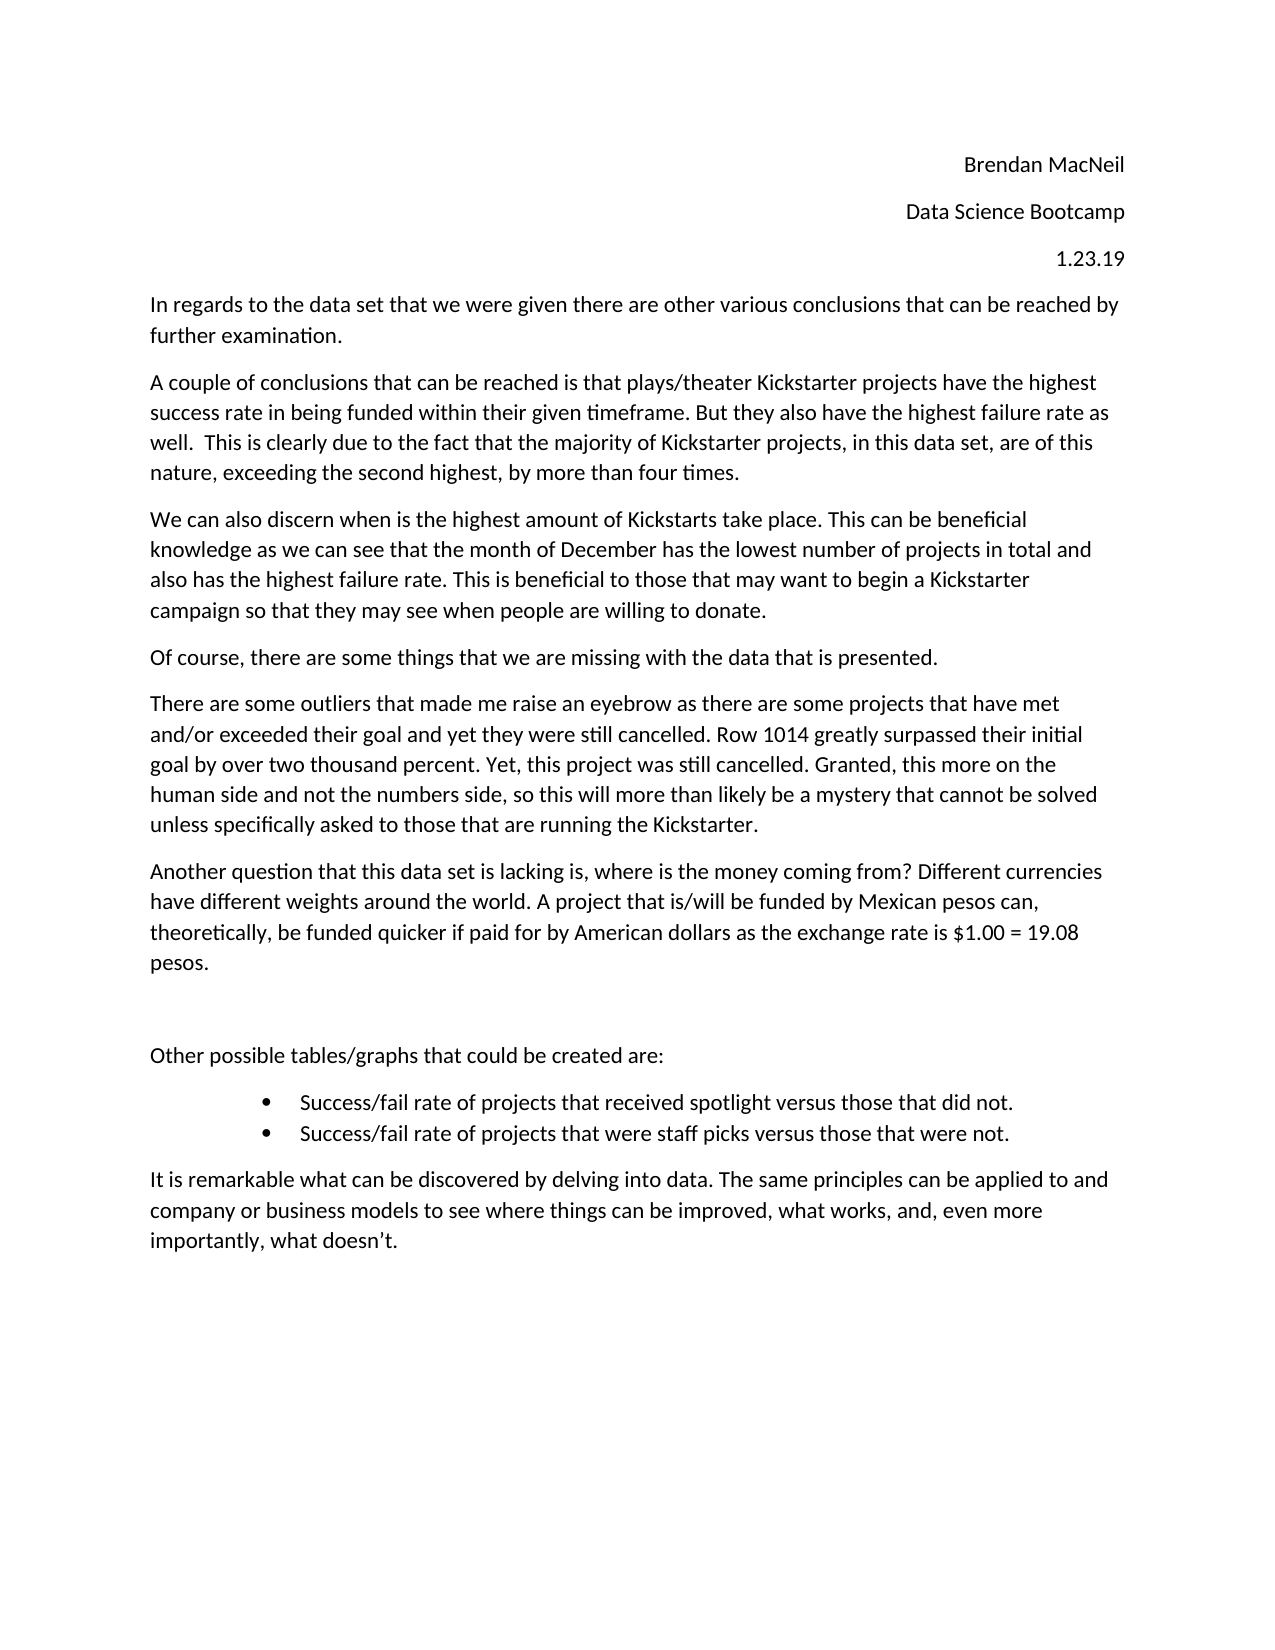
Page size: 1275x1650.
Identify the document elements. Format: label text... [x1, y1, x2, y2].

text It is remarkable what can be discovered by delving into data. The same principles can be applied to and company or business models to see where things can be improved, what works, and, even more importantly, what doesn’t. [150, 1166, 1125, 1254]
text We can also discern when is the highest amount of Kickstarts take place. This can be beneficial knowledge as we can see that the month of December has the lowest number of projects in total and also has the highest failure rate. This is beneficial to those that may want to begin a Kickstarter campaign so that they may see when people are willing to donate. [150, 505, 1125, 624]
list Success/fail rate of projects that received spotlight versus those that did not. [262, 1088, 1125, 1117]
text Of course, there are some things that we are missing with the data that is presented. [150, 643, 1125, 671]
text Brendan MacNeil [150, 150, 1125, 178]
list Success/fail rate of projects that were staff picks versus those that were not. [262, 1119, 1125, 1147]
text 1.23.19 [150, 244, 1125, 272]
text There are some outliers that made me raise an eyebrow as there are some projects that have met and/or exceeded their goal and yet they were still cancelled. Row 1014 greatly surpassed their initial goal by over two thousand percent. Yet, this project was still cancelled. Granted, this more on the human side and not the numbers side, so this will more than likely be a mystery that cannot be solved unless specifically asked to those that are running the Kickstarter. [150, 689, 1125, 838]
text A couple of conclusions that can be reached is that plays/theater Kickstarter projects have the highest success rate in being funded within their given timeframe. But they also have the highest failure rate as well. This is clearly due to the fact that the majority of Kickstarter projects, in this data set, are of this nature, exceeding the second highest, by more than four times. [150, 368, 1125, 486]
text Other possible tables/graphs that could be created are: [150, 1042, 1125, 1070]
text Another question that this data set is lacking is, where is the money coming from? Different currencies have different weights around the world. A project that is/will be funded by Mexican pesos can, theoretically, be funded quicker if paid for by American dollars as the exchange rate is $1.00 = 19.08 pesos. [150, 857, 1125, 976]
text Data Science Bootcamp [150, 197, 1125, 225]
text In regards to the data set that we were given there are other various conclusions that can be reached by further examination. [150, 291, 1125, 349]
